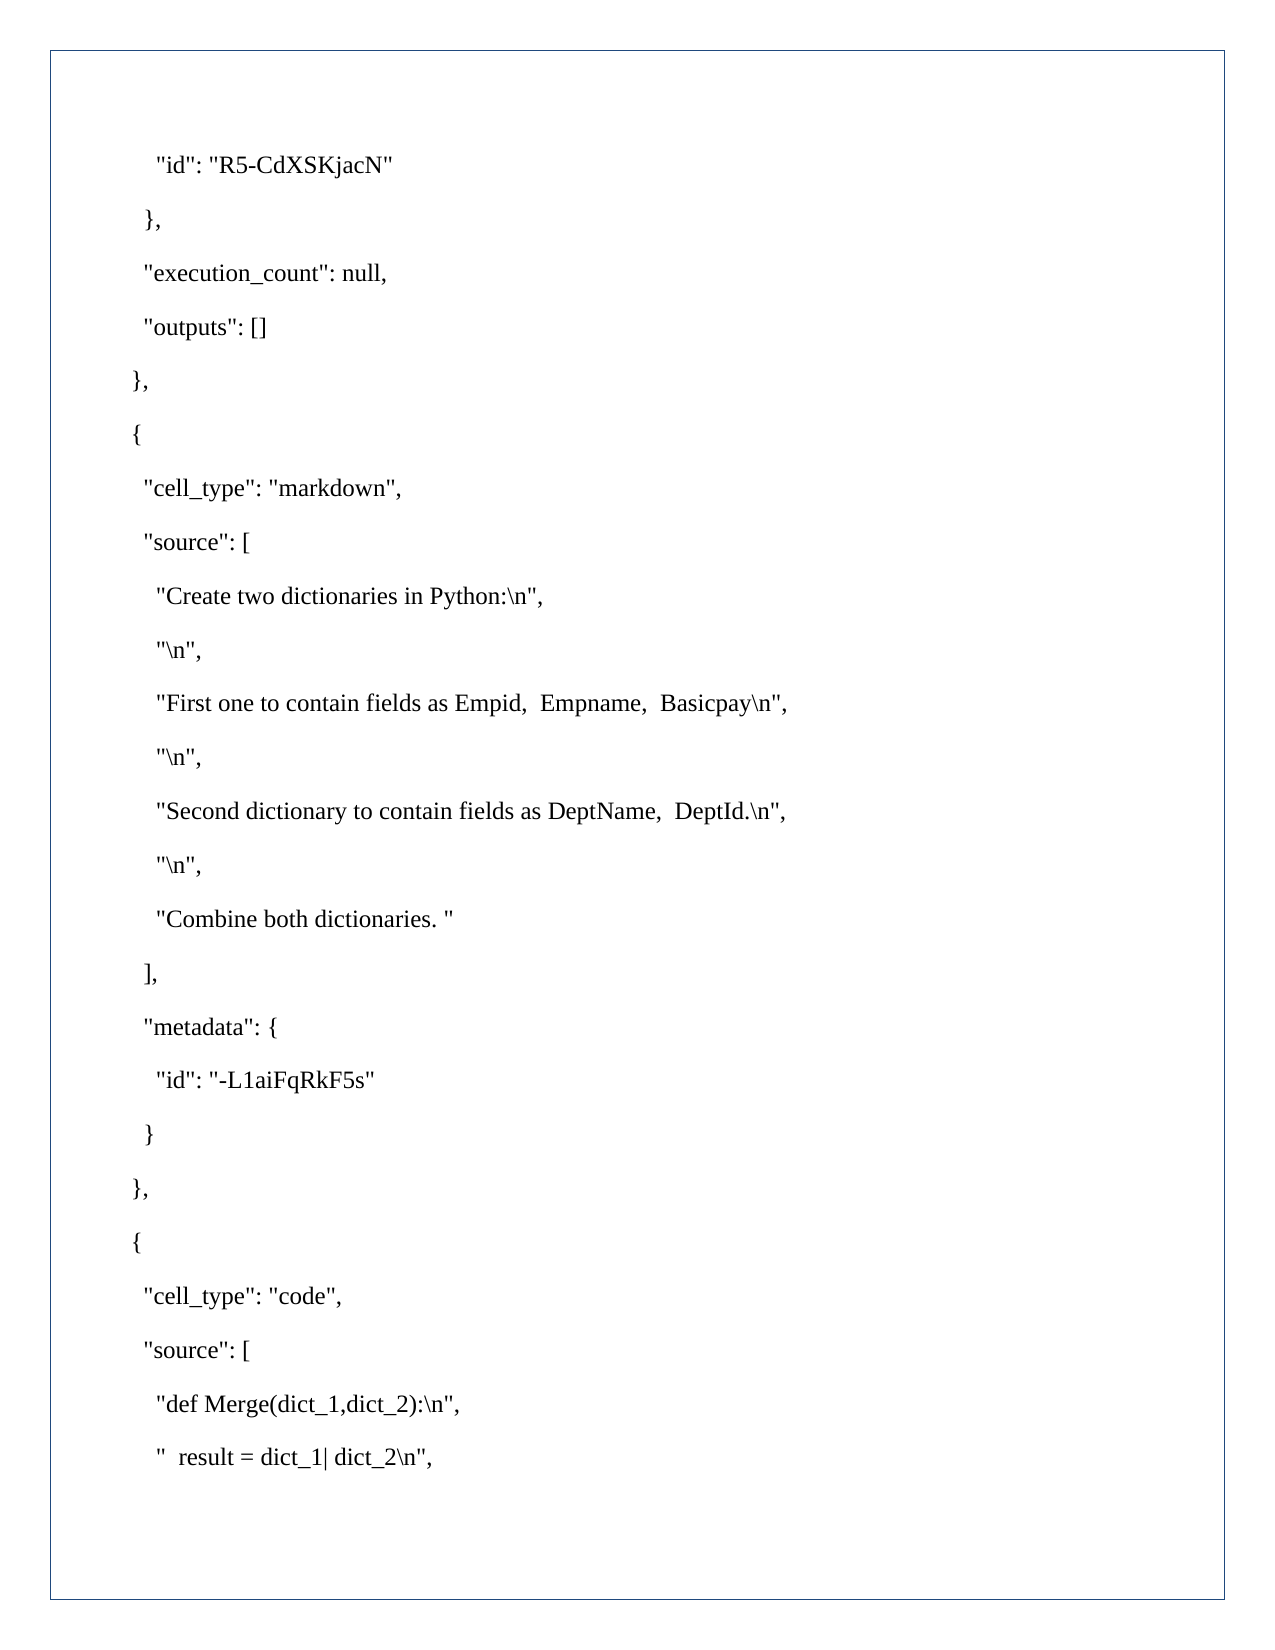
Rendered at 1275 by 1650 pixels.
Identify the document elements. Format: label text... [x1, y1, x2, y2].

text "First one to contain fields as Empid, Empname, Basicpay\n", [106, 688, 1167, 717]
text "metadata": { [106, 1012, 1167, 1040]
text " result = dict_1| dict_2\n", [106, 1442, 1167, 1471]
text "\n", [106, 742, 1167, 771]
text }, [106, 1173, 1167, 1202]
text "source": [ [106, 1335, 1167, 1363]
text { [106, 1227, 1167, 1256]
text "outputs": [] [106, 312, 1167, 340]
text "cell_type": "markdown", [106, 473, 1167, 502]
text "\n", [106, 850, 1167, 879]
text "Create two dictionaries in Python:\n", [106, 581, 1167, 609]
text } [106, 1119, 1167, 1148]
text "cell_type": "code", [106, 1281, 1167, 1310]
text "def Merge(dict_1,dict_2):\n", [106, 1389, 1167, 1417]
text "Second dictionary to contain fields as DeptName, DeptId.\n", [106, 796, 1167, 825]
text "id": "R5-CdXSKjacN" [106, 150, 1167, 179]
text "Combine both dictionaries. " [106, 904, 1167, 933]
text { [106, 419, 1167, 448]
text }, [106, 365, 1167, 394]
text "\n", [106, 635, 1167, 663]
text "execution_count": null, [106, 258, 1167, 286]
text "id": "-L1aiFqRkF5s" [106, 1066, 1167, 1094]
text ], [106, 958, 1167, 987]
text }, [106, 204, 1167, 233]
text "source": [ [106, 527, 1167, 556]
